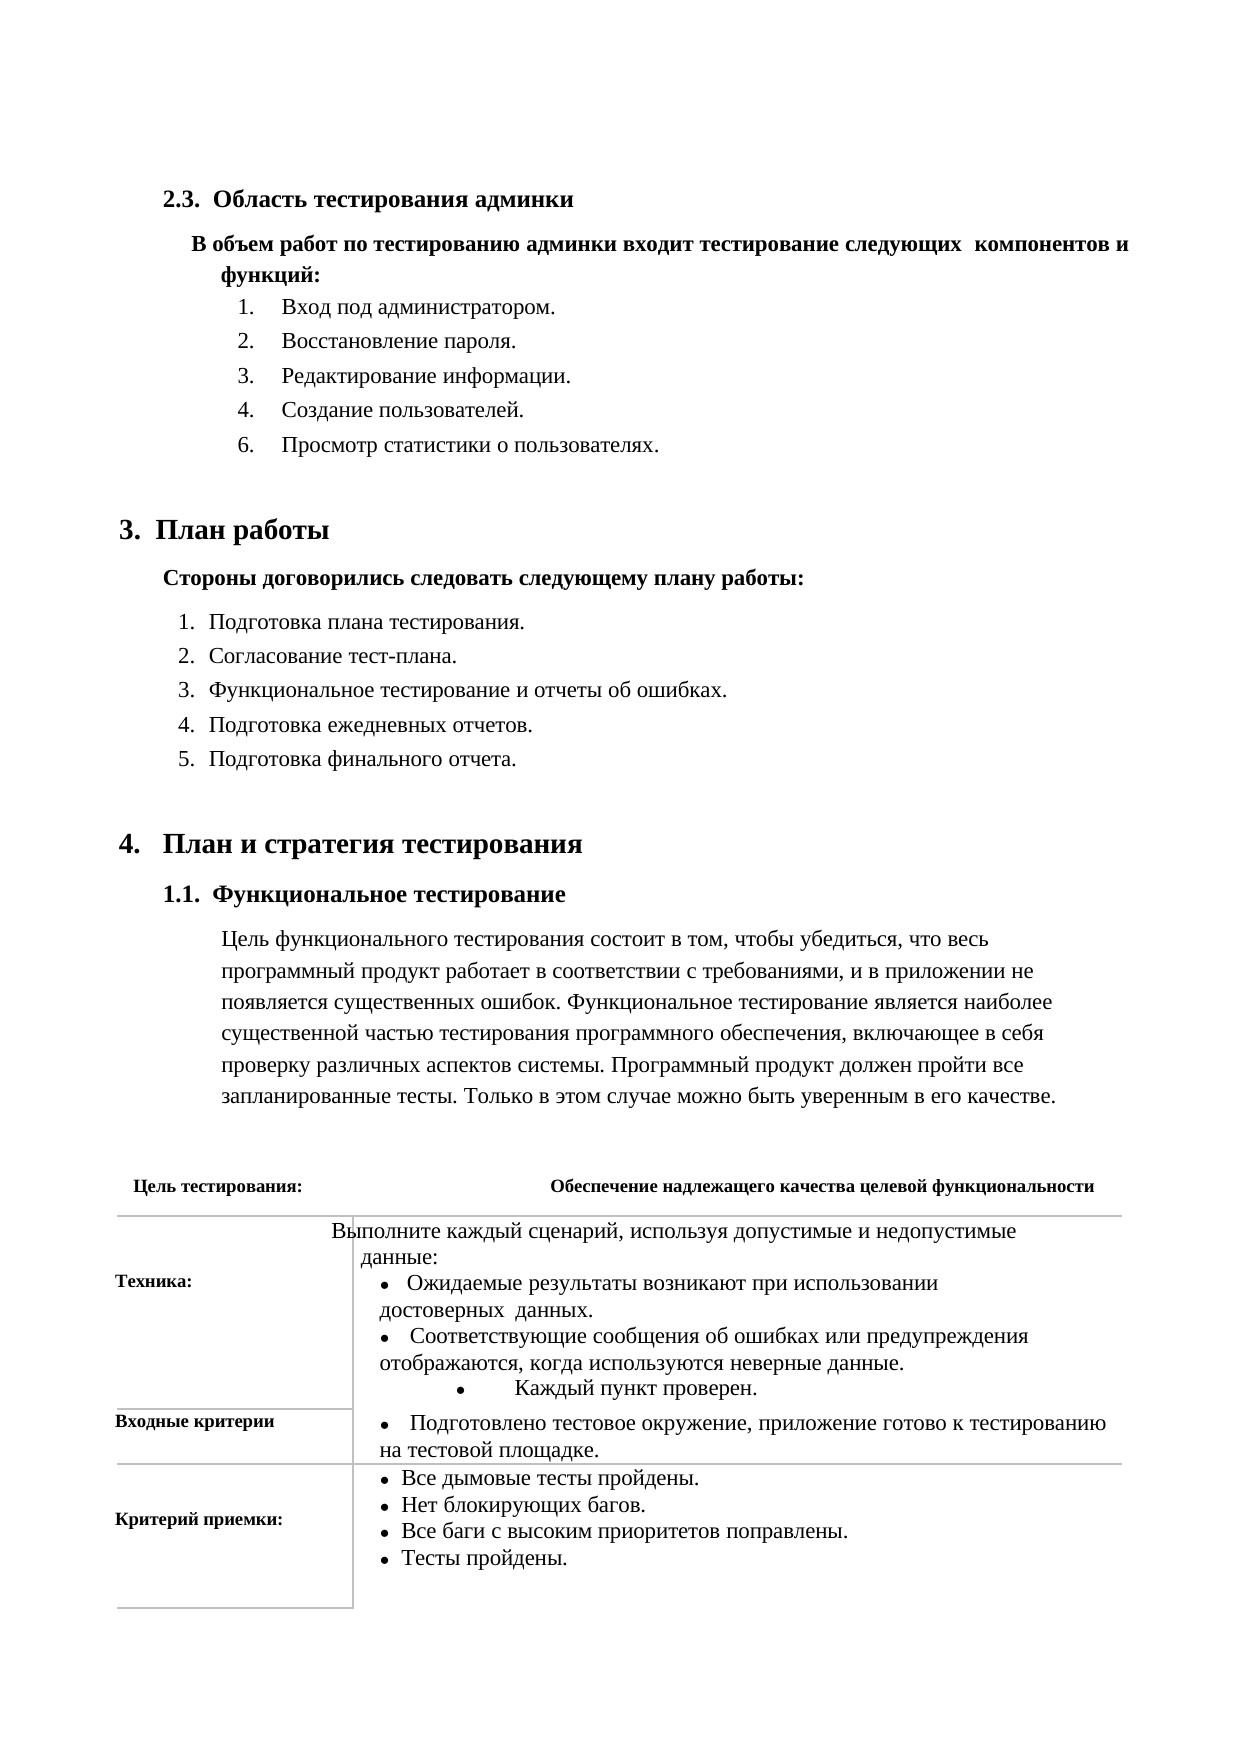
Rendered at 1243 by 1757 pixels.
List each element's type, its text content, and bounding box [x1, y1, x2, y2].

list Подготовка финального отчета. [178, 745, 1130, 772]
text Цель функционального тестирования состоит в том, чтобы убедиться, что весь программный продукт работает в соответствии с требованиями, и в приложении не появляется существенных ошибок. Функциональное тестирование является наиболее существенной частью тестирования программного обеспечения, включающее в себя проверку различных аспектов системы. Программный продукт должен пройти все запланированные тесты. Только в этом случае можно быть уверенным в его качестве. [221, 925, 1130, 1108]
table_header Техника: [117, 1217, 352, 1408]
subtitle В объем работ по тестированию админки входит тестирование следующих компонентов и функций: [191, 230, 1130, 288]
subtitle 1.1. Функциональное тестирование [163, 879, 1130, 908]
table_header Выполните каждый сценарий, используя допустимые и недопустимые данные: Ожидаемые результаты возникают при использовании достоверных данных. Соответствующие сообщения об ошибках или предупреждения отображаются, когда используются неверные данные. Каждый пункт проверен. Подготовлено тестовое окружение, приложение готово к тестированию на тестовой площадке. [354, 1217, 1122, 1462]
subtitle Стороны договорились следовать следующему плану работы: [163, 564, 1130, 590]
list Подготовка ежедневных отчетов. [178, 711, 1130, 737]
list Редактирование информации. [237, 362, 1130, 388]
subtitle План и стратегия тестирования [118, 826, 1130, 860]
list Функциональное тестирование и отчеты об ошибках. [178, 676, 1130, 703]
list Вход под администратором. [237, 293, 1130, 319]
table_cell Все дымовые тесты пройдены. Нет блокирующих багов. Все баги с высоким приоритетов поправлены. Тесты пройдены. [354, 1465, 1122, 1607]
text Цель тестирования: Обеспечение надлежащего качества целевой функциональности [133, 1175, 1130, 1197]
list Создание пользователей. [237, 396, 1130, 423]
table_cell Критерий приемки: [117, 1465, 352, 1607]
table_cell Входные критерии [117, 1410, 352, 1462]
subtitle План работы [119, 512, 1130, 545]
list Подготовка плана тестирования. [178, 608, 1130, 634]
list Просмотр статистики о пользователях. [237, 431, 1130, 457]
list Восстановление пароля. [237, 327, 1130, 354]
list Согласование тест-плана. [178, 642, 1130, 668]
subtitle Область тестирования админки [163, 184, 1130, 213]
